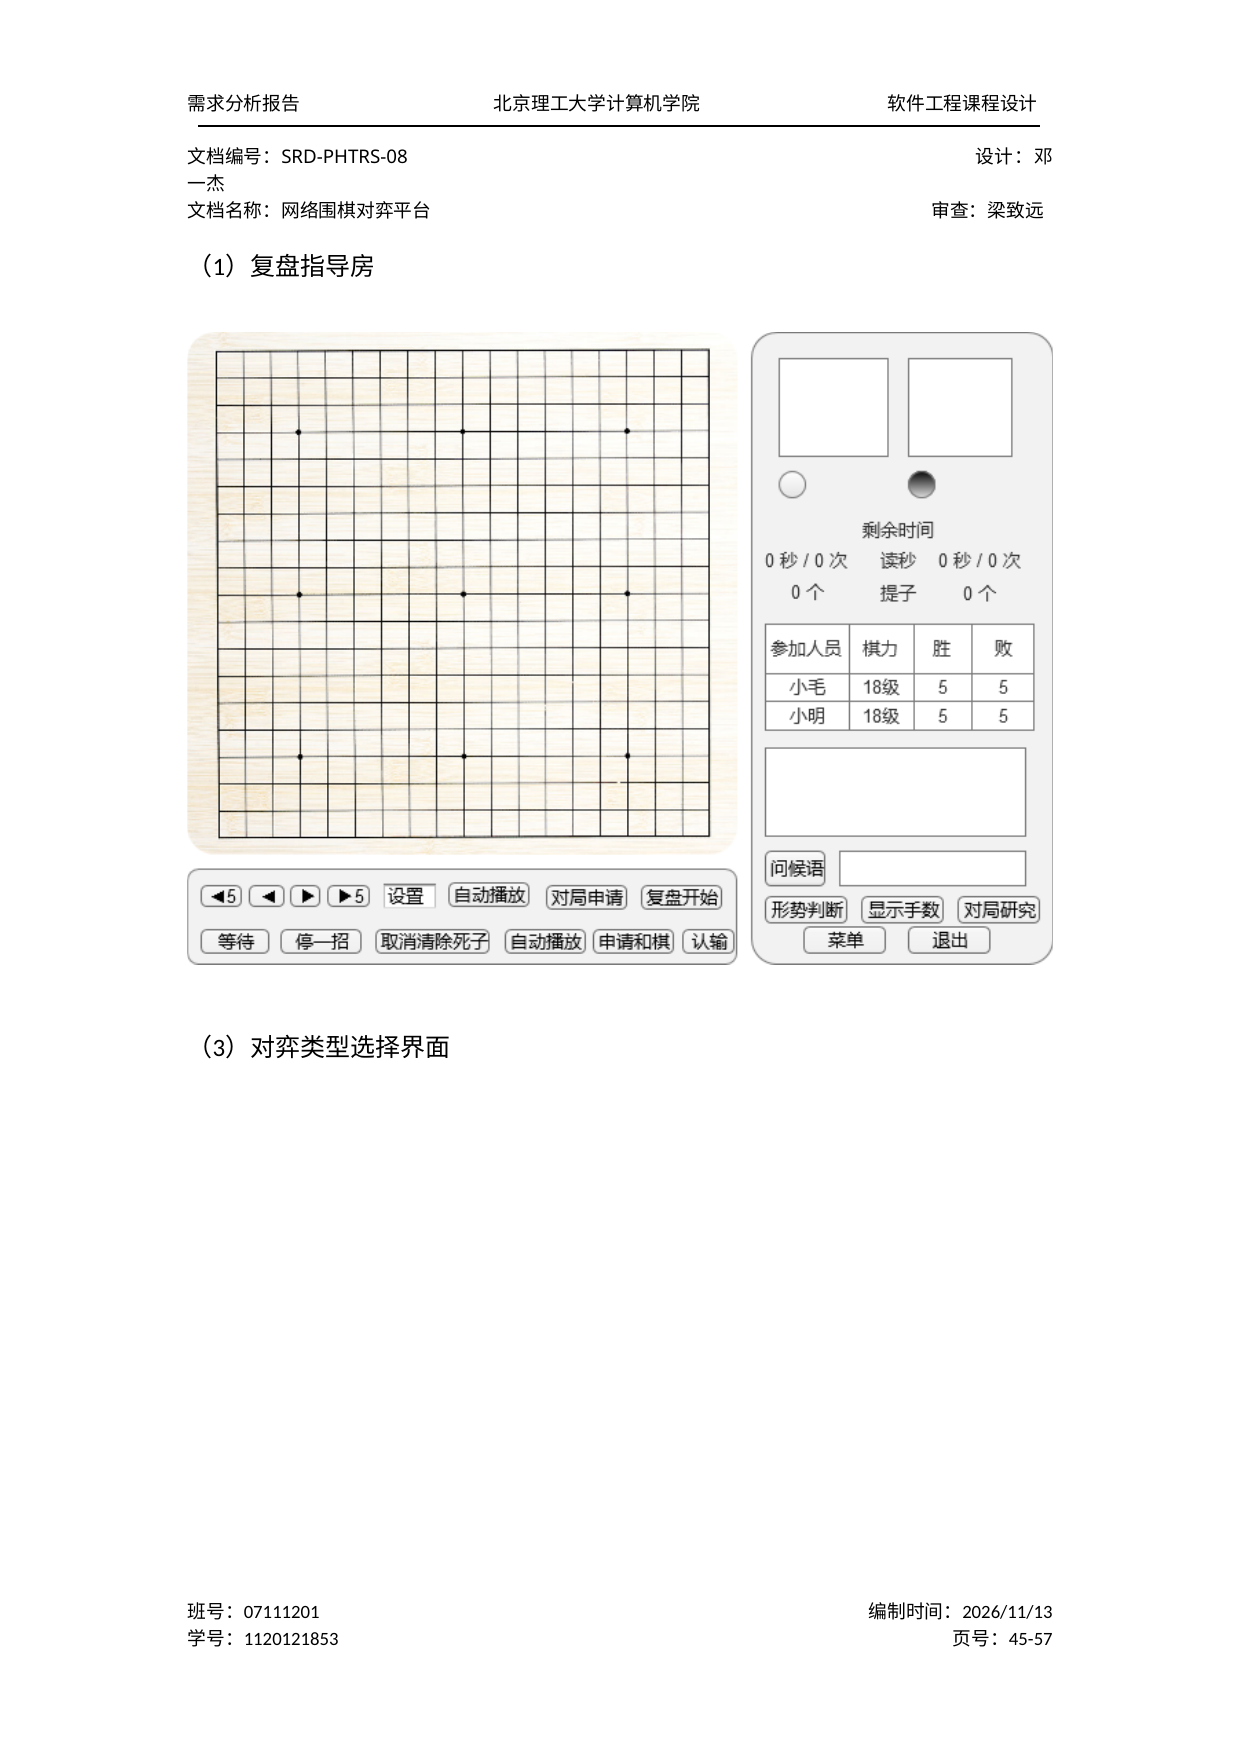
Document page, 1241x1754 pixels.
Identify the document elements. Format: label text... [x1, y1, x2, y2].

text （1）复盘指导房 [187, 230, 1053, 298]
text （3）对弈类型选择界面 [187, 1011, 1053, 1079]
picture [187, 332, 1053, 965]
